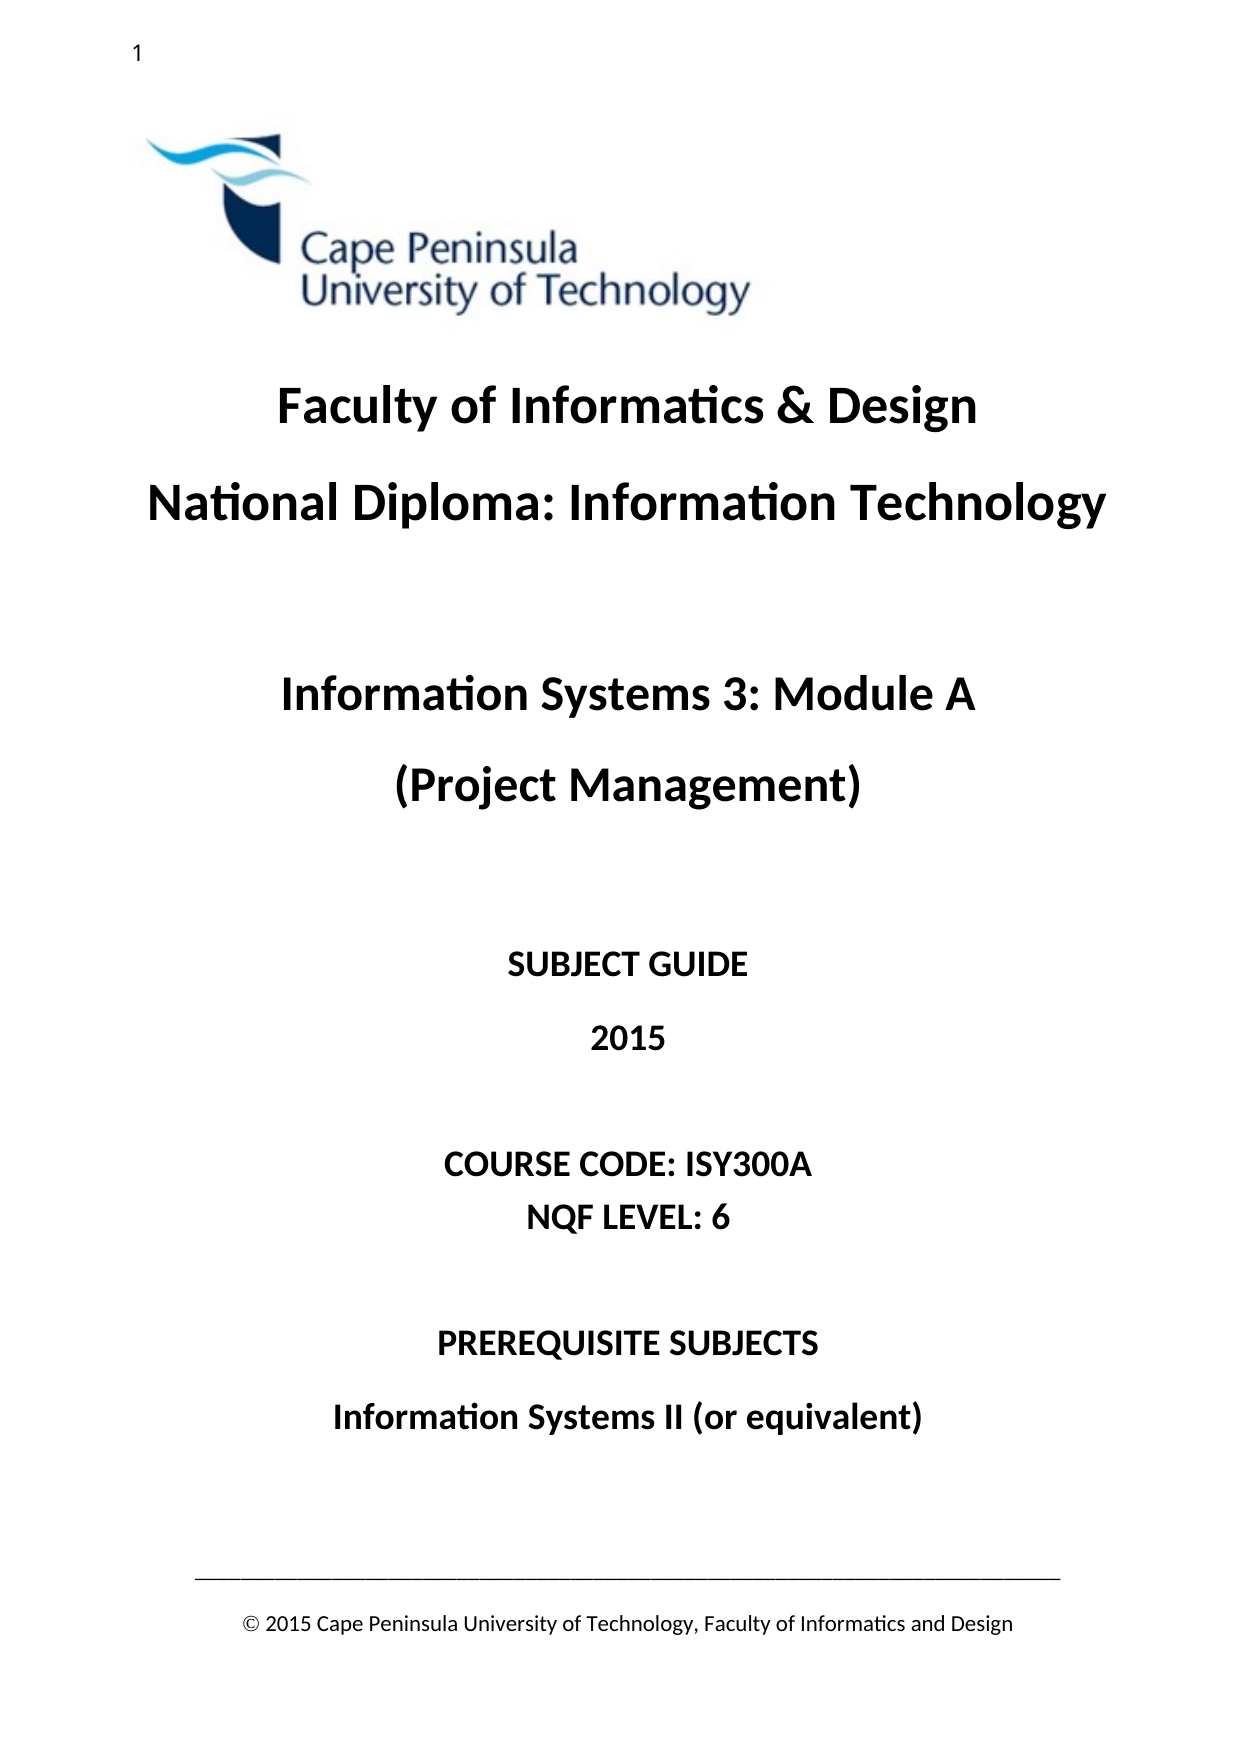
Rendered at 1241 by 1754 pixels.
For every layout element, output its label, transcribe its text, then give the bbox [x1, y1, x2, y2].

text SUBJECT GUIDE [131, 940, 1125, 986]
text National Diploma: Information Technology [131, 468, 1125, 534]
text 2015 [131, 1014, 1125, 1060]
picture [75, 111, 1084, 339]
text Information Systems II (or equivalent) [131, 1393, 1125, 1438]
text Information Systems 3: Module A [131, 662, 1125, 723]
text COURSE CODE: ISY300A [131, 1140, 1125, 1186]
text (Project Management) [131, 753, 1125, 814]
text PREREQUISITE SUBJECTS [131, 1319, 1125, 1365]
text Faculty of Informatics & Design [131, 179, 1125, 437]
text NQF LEVEL: 6 [131, 1193, 1125, 1239]
